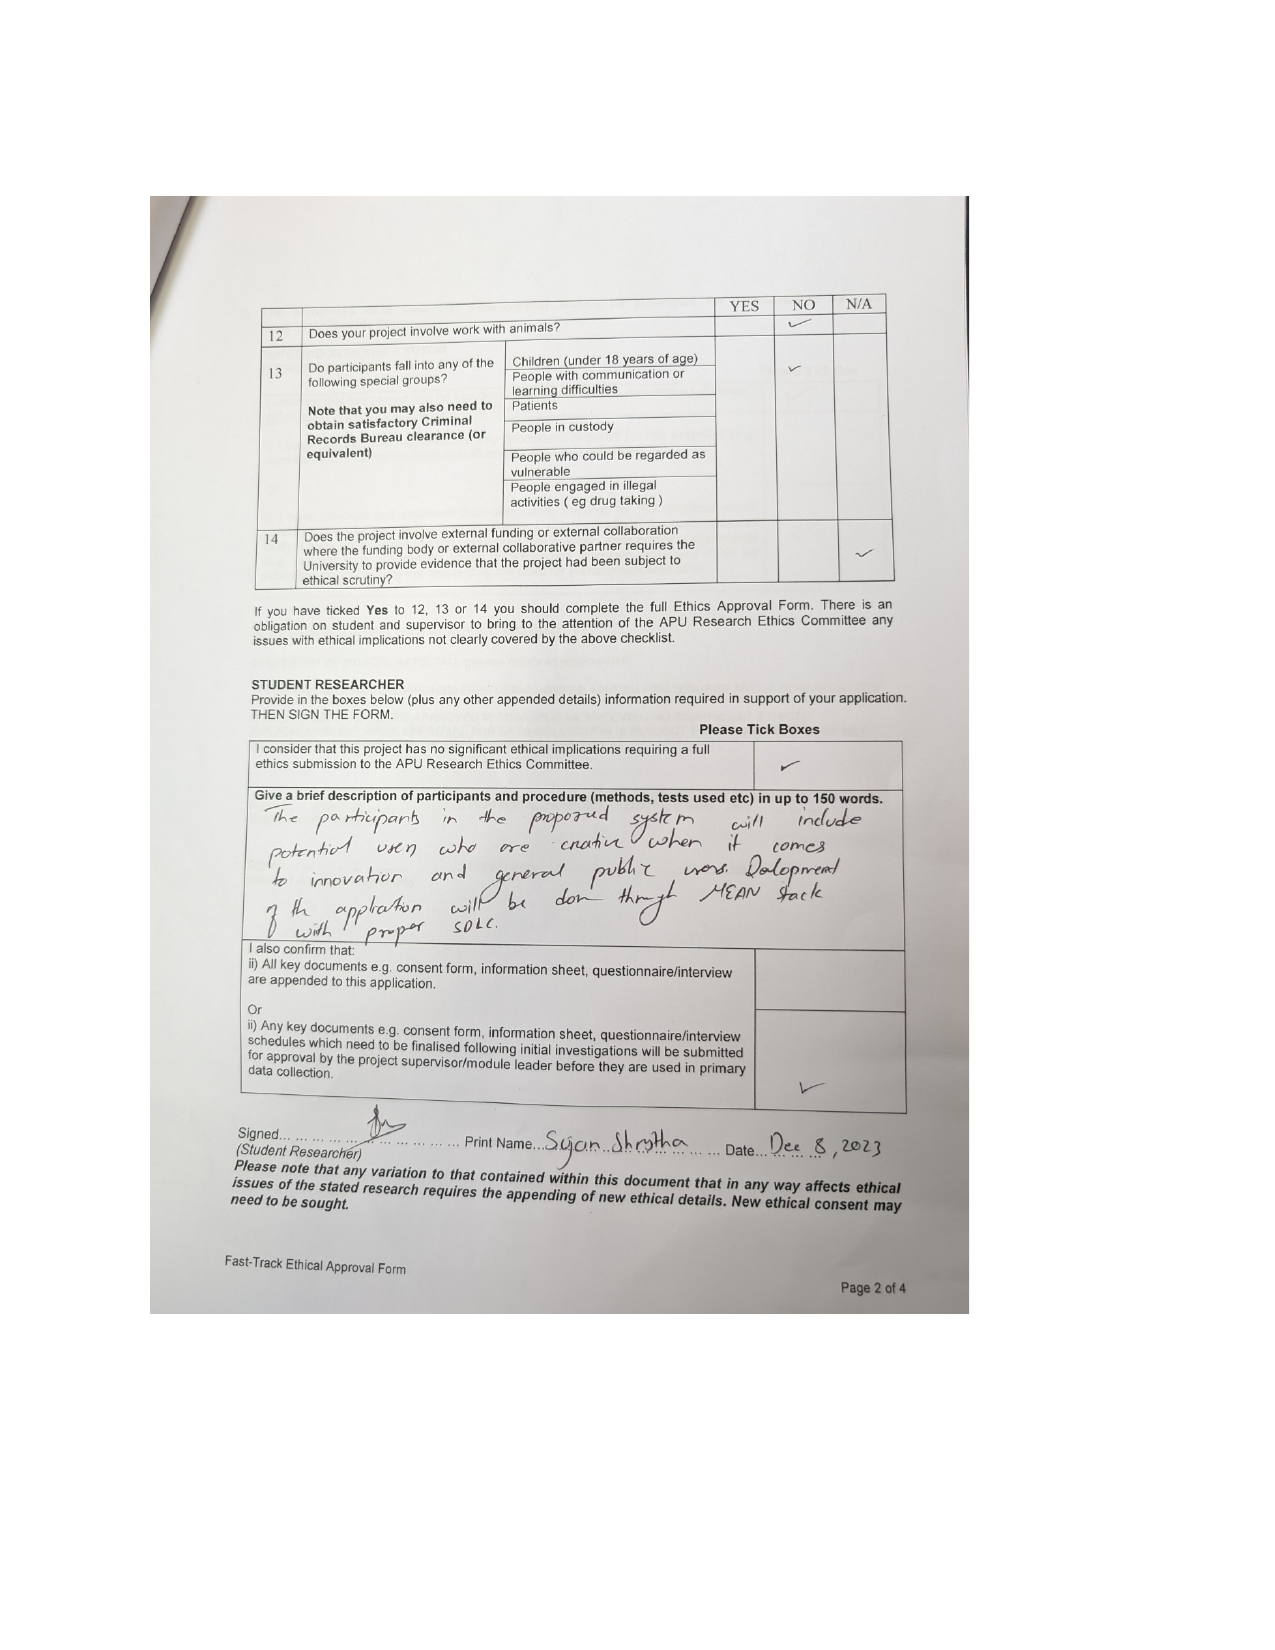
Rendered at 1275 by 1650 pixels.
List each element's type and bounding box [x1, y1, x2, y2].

picture [150, 196, 970, 1314]
